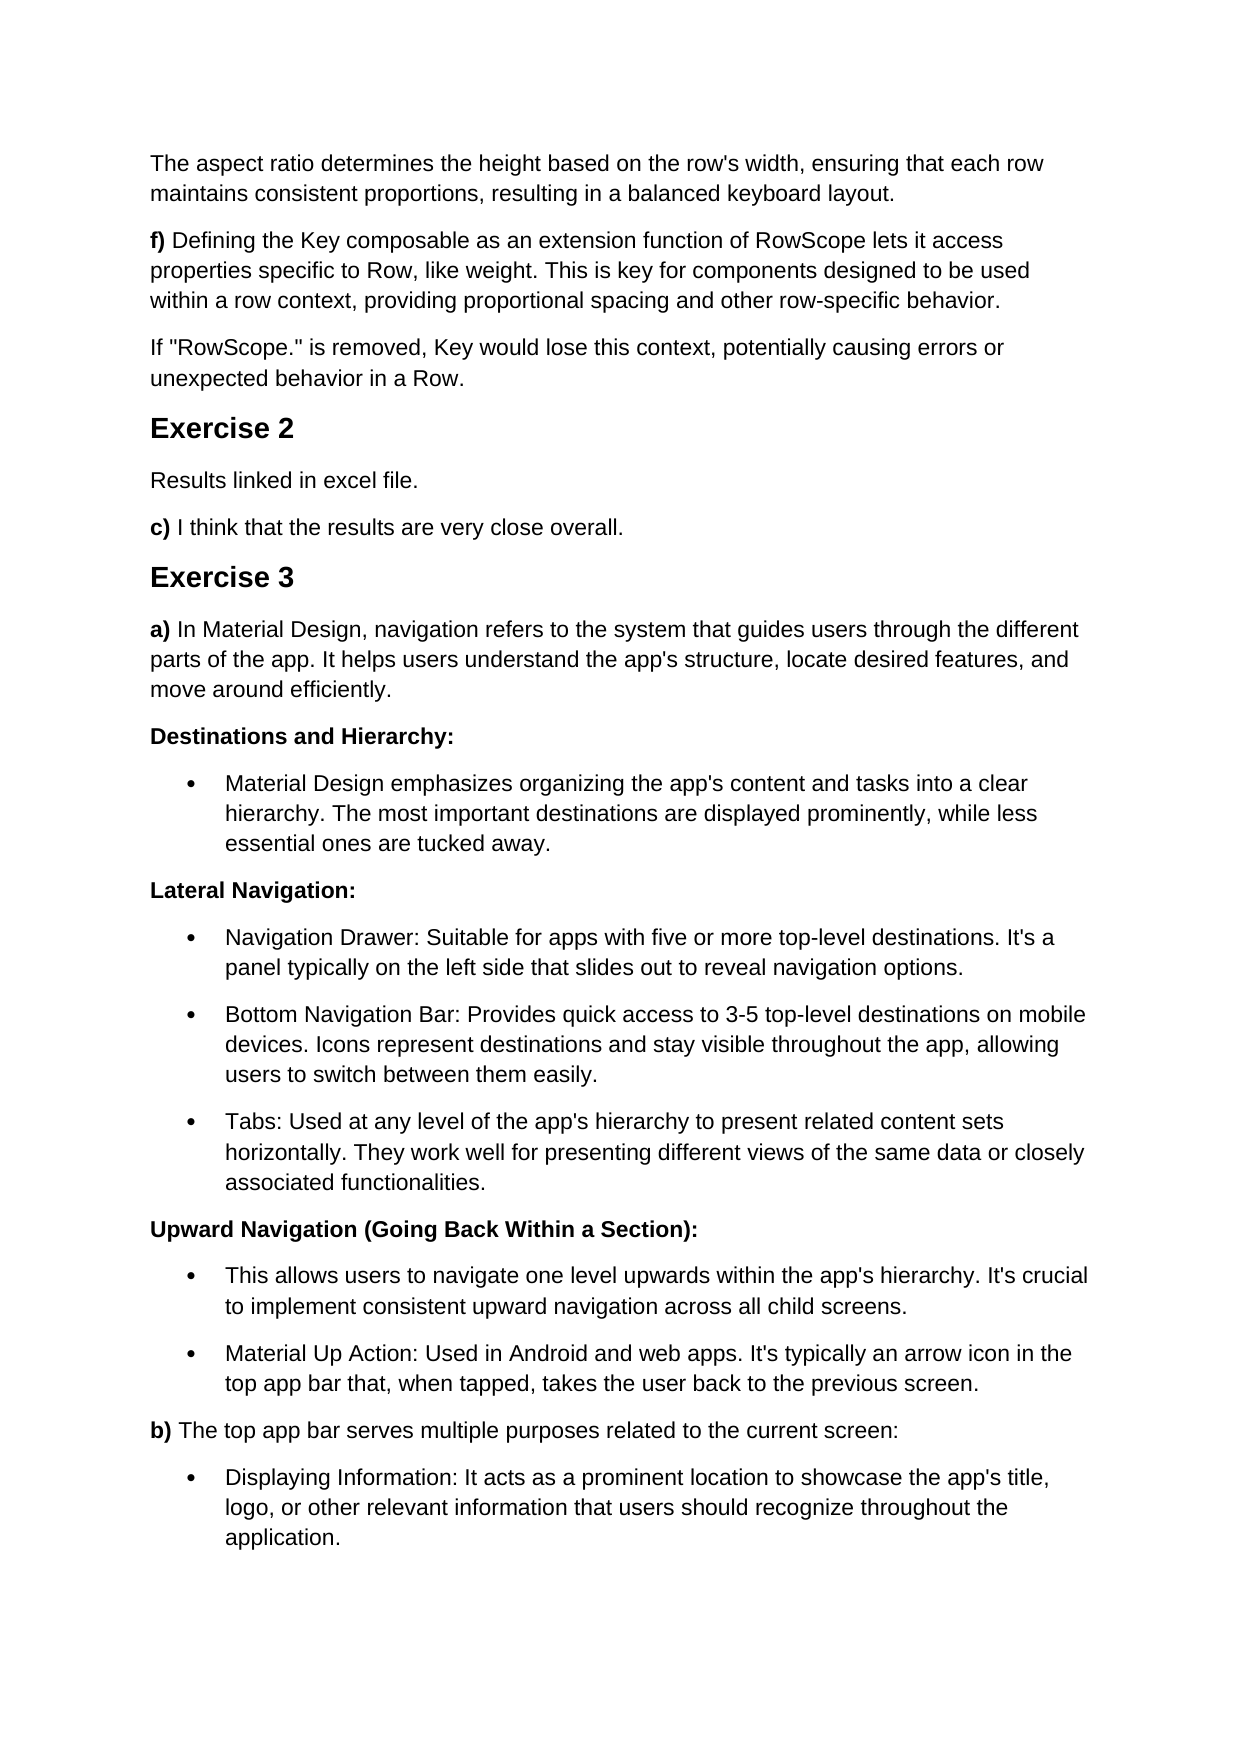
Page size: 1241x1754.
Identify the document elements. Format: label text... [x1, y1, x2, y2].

text b) The top app bar serves multiple purposes related to the current screen: [150, 1417, 1090, 1443]
list Bottom Navigation Bar: Provides quick access to 3-5 top-level destinations on mobile devices. Icons represent destinations and stay visible throughout the app, allowing users to switch between them easily. [187, 1001, 1090, 1088]
list Material Up Action: Used in Android and web apps. It's typically an arrow icon in the top app bar that, when tapped, takes the user back to the previous screen. [187, 1339, 1090, 1396]
list This allows users to navigate one level upwards within the app's hierarchy. It's crucial to implement consistent upward navigation across all child screens. [187, 1262, 1090, 1319]
text Exercise 3 [150, 560, 1090, 594]
list Displaying Information: It acts as a prominent location to showcase the app's title, logo, or other relevant information that users should recognize throughout the application. [187, 1463, 1090, 1550]
list Material Design emphasizes organizing the app's content and tasks into a clear hierarchy. The most important destinations are displayed prominently, while less essential ones are tucked away. [187, 770, 1090, 857]
text Upward Navigation (Going Back Within a Section): [150, 1216, 1090, 1242]
text Lateral Navigation: [150, 877, 1090, 903]
text a) In Material Design, navigation refers to the system that guides users through the different parts of the app. It helps users understand the app's structure, locate desired features, and move around efficiently. [150, 616, 1090, 702]
text If "RowScope." is removed, Key would lose this context, potentially causing errors or unexpected behavior in a Row. [150, 334, 1090, 391]
list Navigation Drawer: Suitable for apps with five or more top-level destinations. It's a panel typically on the left side that slides out to reveal navigation options. [187, 924, 1090, 981]
text c) I think that the results are very close overall. [150, 513, 1090, 540]
text Results linked in excel file. [150, 467, 1090, 493]
text The aspect ratio determines the height based on the row's width, ensuring that each row maintains consistent proportions, resulting in a balanced keyboard layout. [150, 150, 1090, 207]
text Exercise 2 [150, 411, 1090, 445]
text Destinations and Hierarchy: [150, 723, 1090, 749]
list Tabs: Used at any level of the app's hierarchy to present related content sets horizontally. They work well for presenting different views of the same data or closely associated functionalities. [187, 1108, 1090, 1195]
text f) Defining the Key composable as an extension function of RowScope lets it access properties specific to Row, like weight. This is key for components designed to be used within a row context, providing proportional spacing and other row-specific behavior. [150, 227, 1090, 314]
